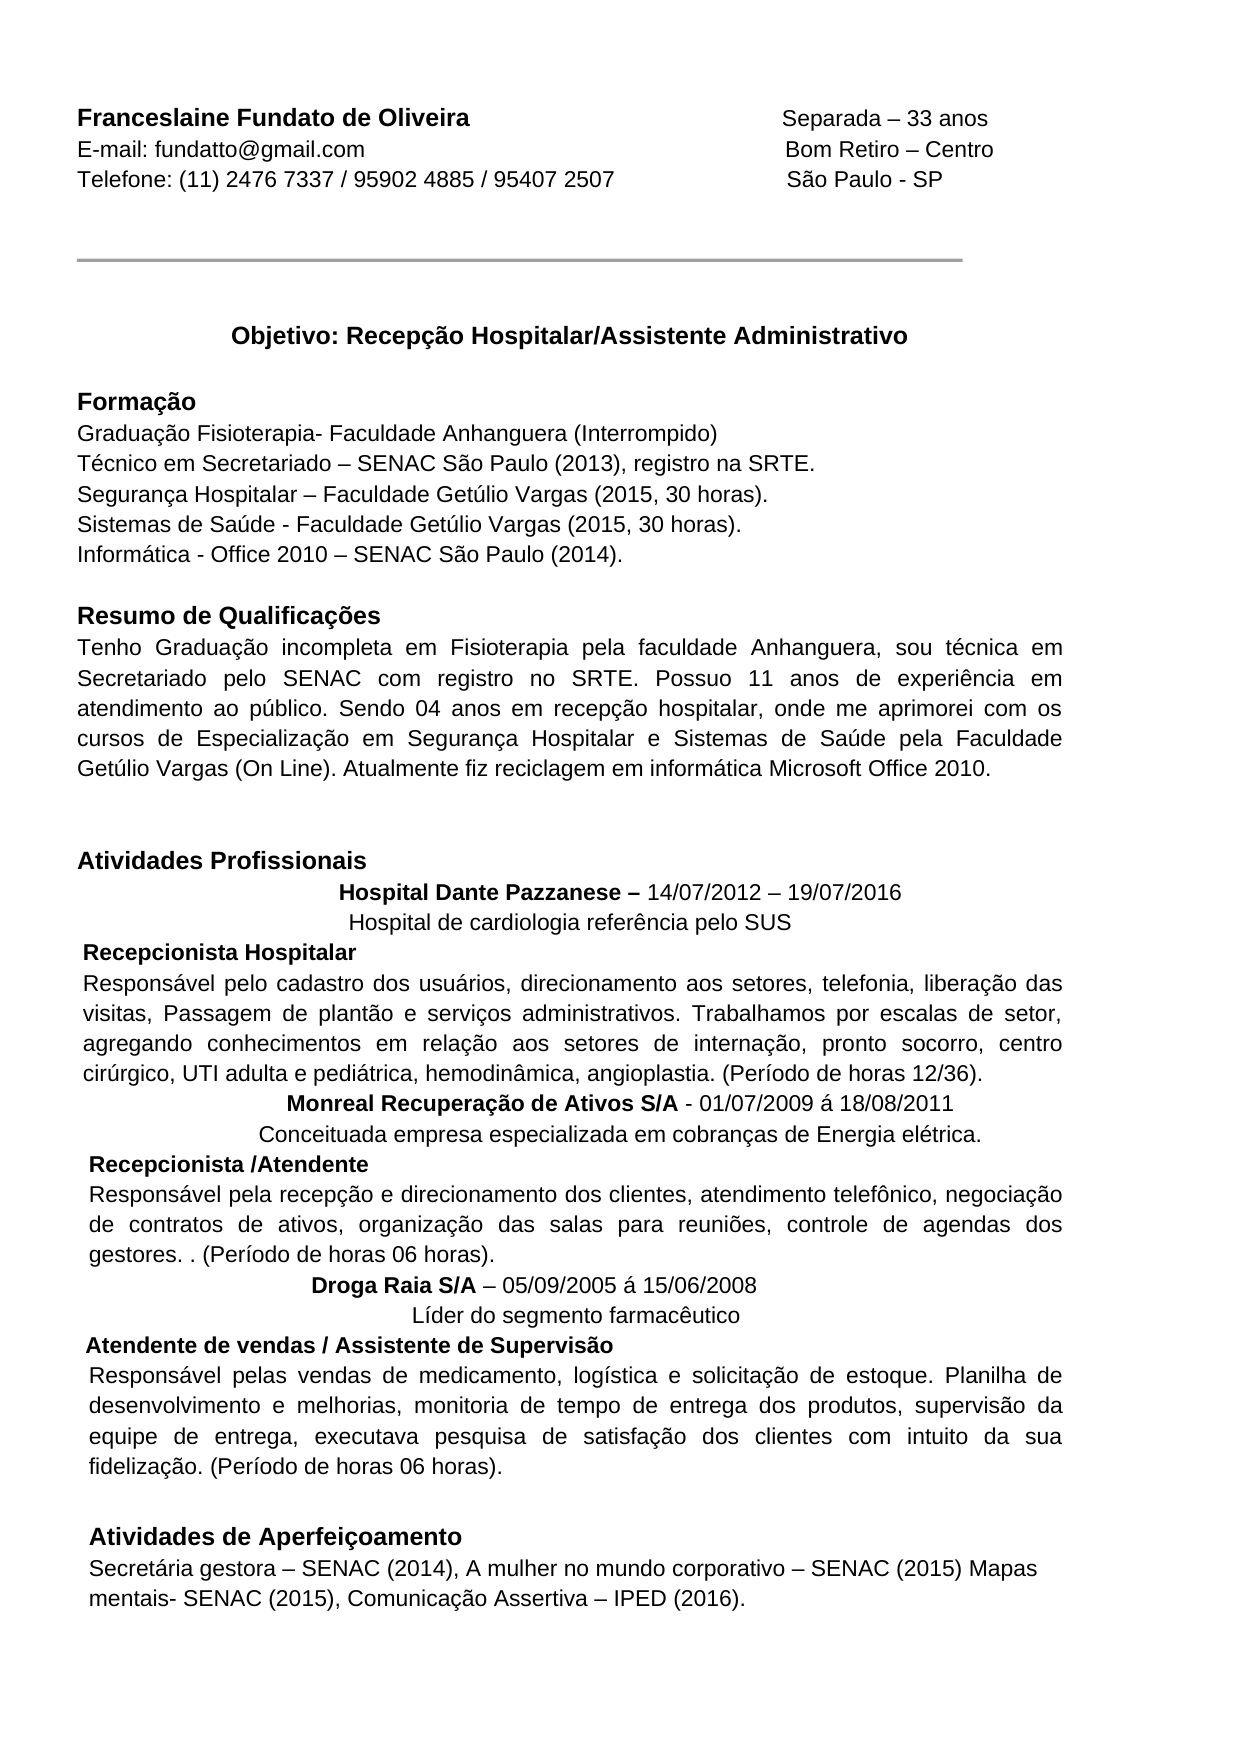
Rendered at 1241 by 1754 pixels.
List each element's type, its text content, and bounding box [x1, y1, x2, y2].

text Resumo de Qualificações [77, 601, 1063, 630]
text Responsável pelo cadastro dos usuários, direcionamento aos setores, telefonia, liberação das visitas, Passagem de plantão e serviços administrativos. Trabalhamos por escalas de setor, agregando conhecimentos em relação aos setores de internação, pronto socorro, centro cirúrgico, UTI adulta e pediátrica, hemodinâmica, angioplastia. (Período de horas 12/36). [83, 969, 1063, 1086]
text Conceituada empresa especializada em cobranças de Energia elétrica. [177, 1121, 1063, 1147]
text Segurança Hospitalar – Faculdade Getúlio Vargas (2015, 30 horas). [77, 481, 1063, 507]
text Secretária gestora – SENAC (2014), A mulher no mundo corporativo – SENAC (2015) Mapas mentais- SENAC (2015), Comunicação Assertiva – IPED (2016). [89, 1554, 1063, 1611]
text Recepcionista /Atendente [89, 1151, 1063, 1177]
text Responsável pelas vendas de medicamento, logística e solicitação de estoque. Planilha de desenvolvimento e melhorias, monitoria de tempo de entrega dos produtos, supervisão da equipe de entrega, executava pesquisa de satisfação dos clientes com intuito da sua fidelização. (Período de horas 06 horas). [89, 1362, 1063, 1479]
text Franceslaine Fundato de Oliveira Separada – 33 anos E-mail: fundatto@gmail.com Bom Retiro – Centro [77, 103, 1063, 162]
text Atendente de vendas / Assistente de Supervisão [0, 1332, 1063, 1358]
text Recepcionista Hospitalar [83, 939, 1063, 966]
text Droga Raia S/A – 05/09/2005 á 15/06/2008 [177, 1272, 1063, 1298]
text Líder do segmento farmacêutico [89, 1302, 1063, 1328]
text Objetivo: Recepção Hospitalar/Assistente Administrativo [77, 321, 1063, 350]
text Tenho Graduação incompleta em Fisioterapia pela faculdade Anhanguera, sou técnica em Secretariado pelo SENAC com registro no SRTE. Possuo 11 anos de experiência em atendimento ao público. Sendo 04 anos em recepção hospitalar, onde me aprimorei com os cursos de Especialização em Segurança Hospitalar e Sistemas de Saúde pela Faculdade Getúlio Vargas (On Line). Atualmente fiz reciclagem em informática Microsoft Office 2010. [77, 634, 1063, 782]
text Monreal Recuperação de Ativos S/A - 01/07/2009 á 18/08/2011 [177, 1090, 1063, 1117]
text Hospital Dante Pazzanese – 14/07/2012 – 19/07/2016 [177, 879, 1063, 905]
text Sistemas de Saúde - Faculdade Getúlio Vargas (2015, 30 horas). [77, 511, 1063, 537]
text Informática - Office 2010 – SENAC São Paulo (2014). [77, 541, 1063, 567]
text Telefone: (11) 2476 7337 / 95902 4885 / 95407 2507 São Paulo - SP [77, 166, 1063, 192]
text Formação [77, 387, 1063, 416]
text Atividades de Aperfeiçoamento [89, 1522, 1063, 1550]
text Responsável pela recepção e direcionamento dos clientes, atendimento telefônico, negociação de contratos de ativos, organização das salas para reuniões, controle de agendas dos gestores. . (Período de horas 06 horas). [89, 1181, 1063, 1268]
text Técnico em Secretariado – SENAC São Paulo (2013), registro na SRTE. [77, 450, 1063, 477]
text Hospital de cardiologia referência pelo SUS [77, 909, 1063, 935]
text Atividades Profissionais [77, 846, 1063, 874]
text Graduação Fisioterapia- Faculdade Anhanguera (Interrompido) [77, 420, 1063, 446]
